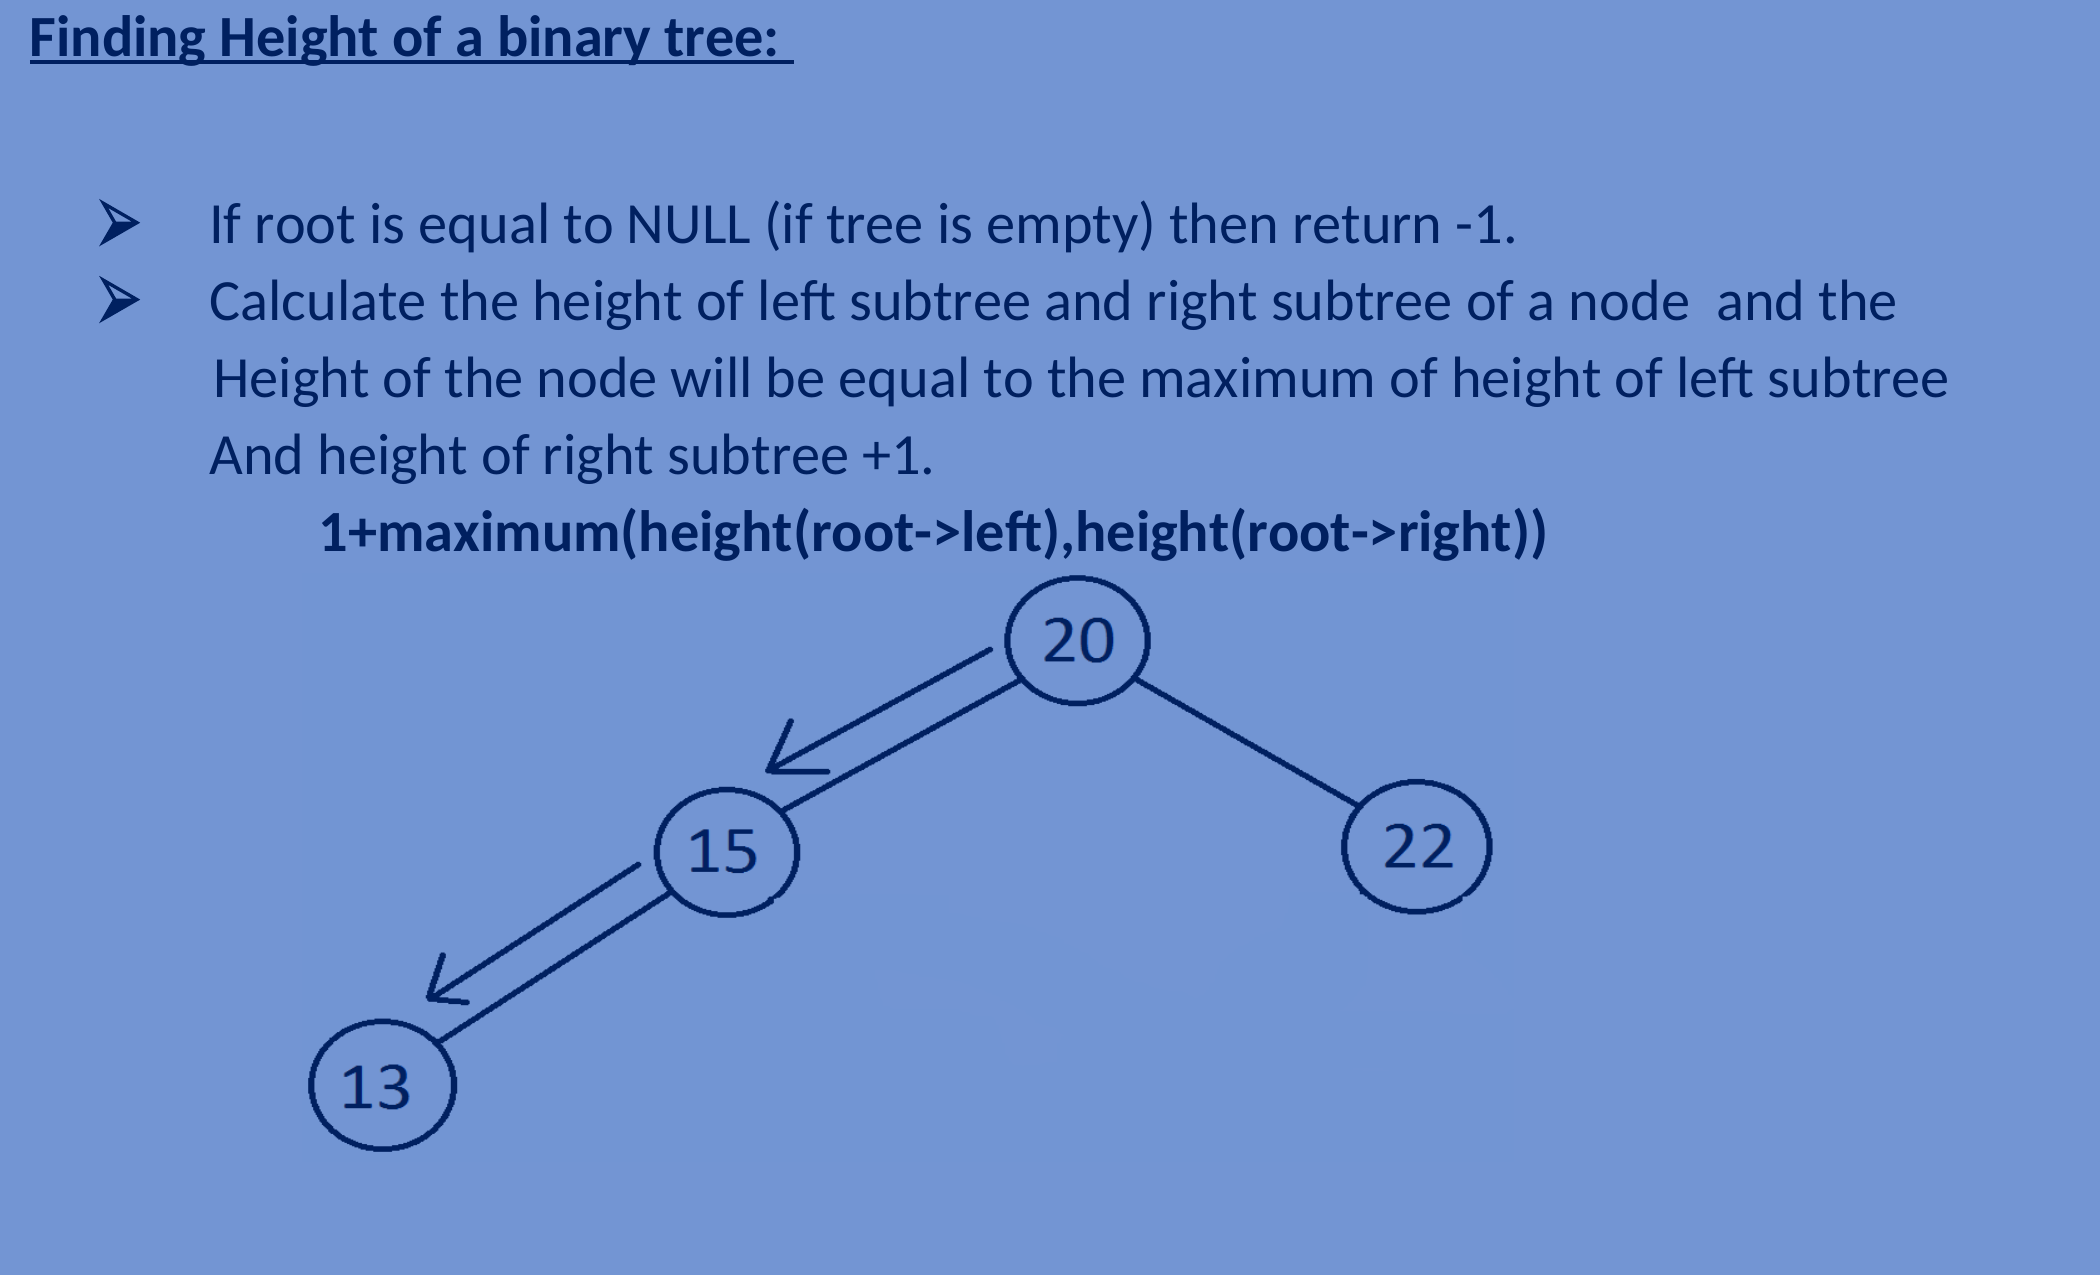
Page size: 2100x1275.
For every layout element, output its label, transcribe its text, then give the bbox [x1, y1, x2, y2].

list If root is equal to NULL (if tree is empty) then return -1. [97, 187, 2082, 258]
list And height of right subtree +1. [134, 418, 2082, 489]
picture [302, 573, 1514, 1162]
list Finding Height of a binary tree: [29, 0, 2082, 71]
list Height of the node will be equal to the maximum of height of left subtree [134, 341, 2082, 412]
list Calculate the height of left subtree and right subtree of a node and the [97, 264, 2082, 335]
list 1+maximum(height(root->left),height(root->right)) [134, 494, 2082, 566]
